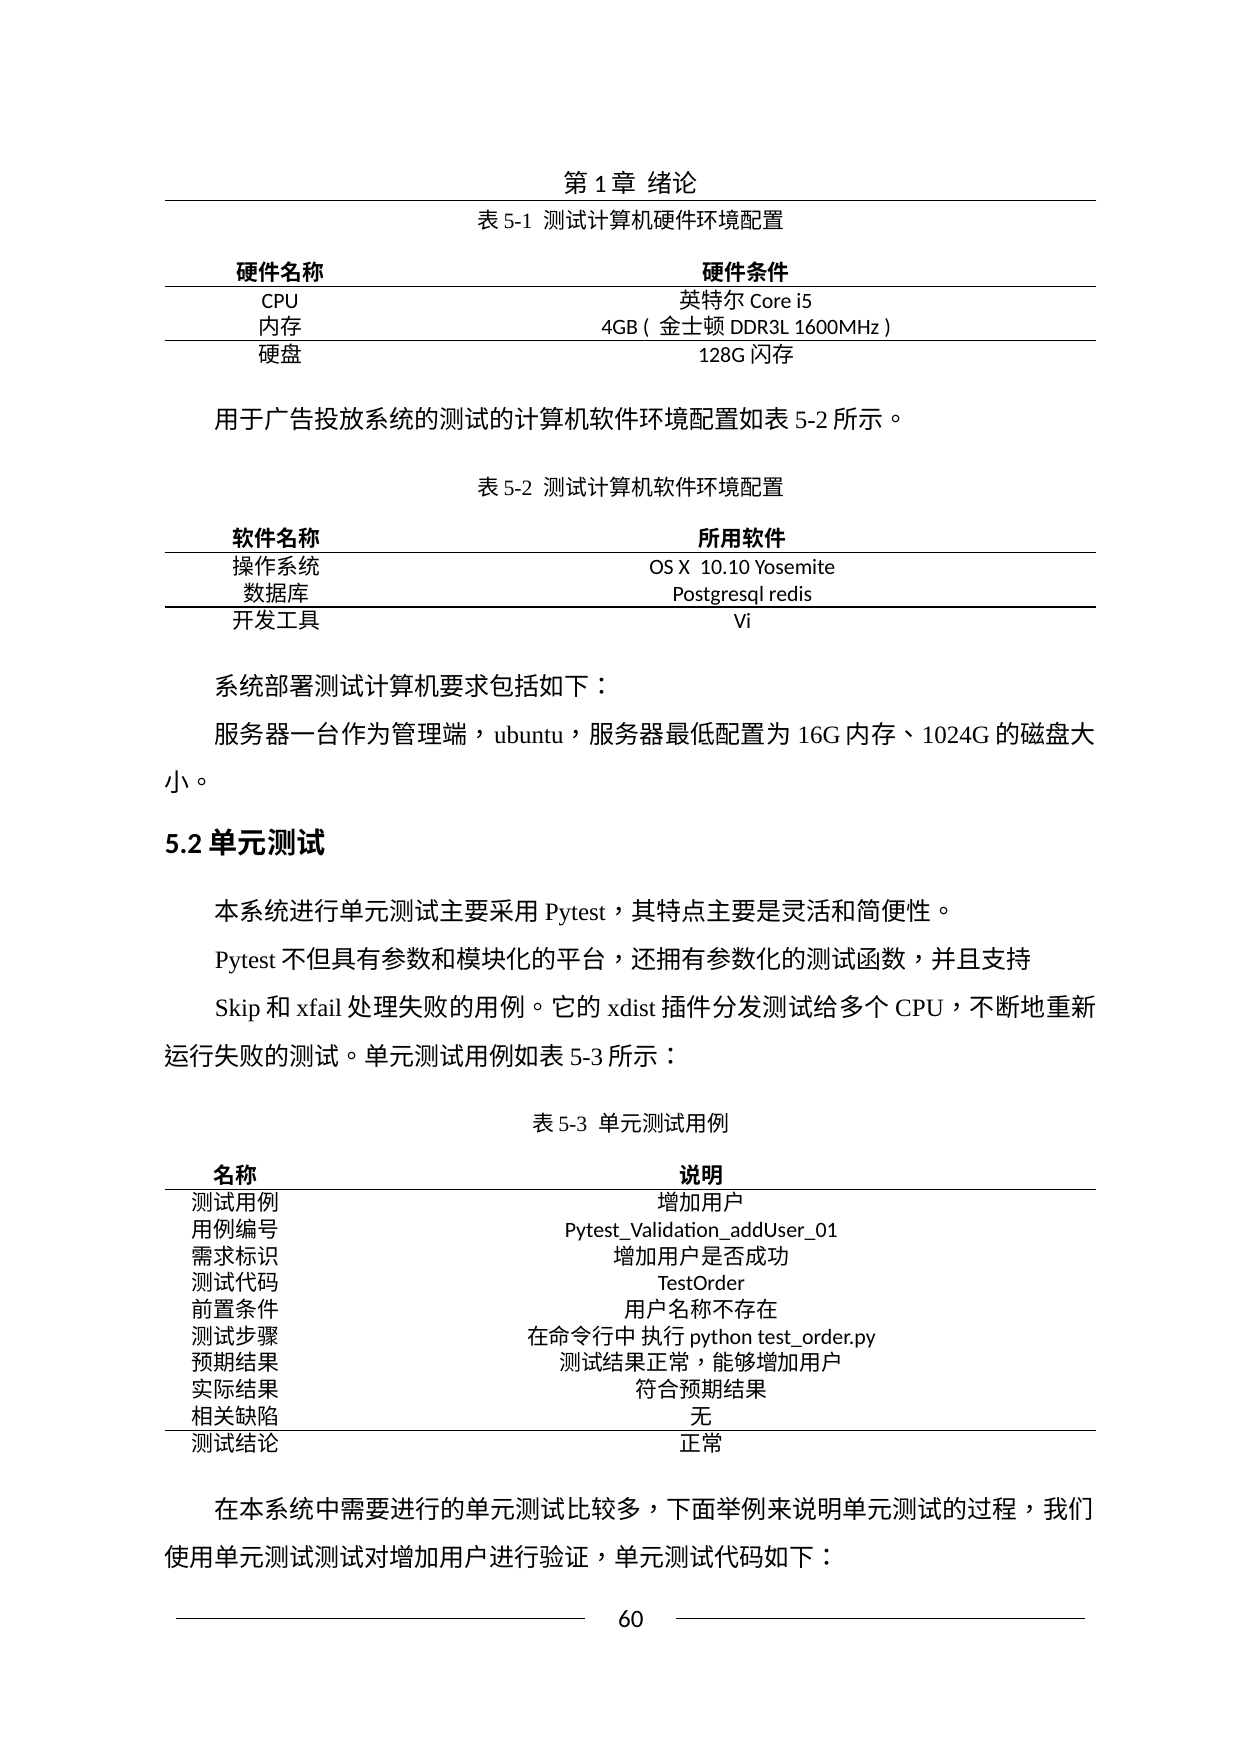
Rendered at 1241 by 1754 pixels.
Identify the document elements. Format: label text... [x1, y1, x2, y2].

table_header 名称 [165, 1162, 306, 1188]
text 在本系统中需要进行的单元测试比较多，下面举例来说明单元测试的过程，我们使用单元测试测试对增加用户进行验证，单元测试代码如下： [164, 1476, 1096, 1573]
text 表5-2 测试计算机软件环境配置 [164, 468, 1096, 500]
table_cell 测试步骤 [165, 1323, 306, 1349]
table_cell 测试结论 [165, 1431, 306, 1457]
table_cell Postgresql redis [388, 580, 1096, 606]
table_cell 4GB ( 金士顿 DDR3L 1600MHz ) [395, 314, 1096, 340]
text 表5-1 测试计算机硬件环境配置 [164, 201, 1096, 234]
table_cell 正常 [306, 1431, 1096, 1457]
table_cell 增加用户 [306, 1190, 1096, 1216]
table_cell 前置条件 [165, 1296, 306, 1323]
table_cell CPU [165, 287, 395, 313]
table_header 所用软件 [388, 525, 1096, 552]
table_cell 实际结果 [165, 1376, 306, 1403]
text Skip和xfail处理失败的用例。它的xdist插件分发测试给多个CPU，不断地重新运行失败的测试。单元测试用例如表5-3所示： [164, 974, 1096, 1071]
table_cell 在命令行中 执行python test_order.py [306, 1323, 1096, 1349]
table_cell Vi [388, 608, 1096, 634]
table_cell 需求标识 [165, 1243, 306, 1269]
table_header 硬件名称 [165, 259, 395, 286]
table_cell 测试代码 [165, 1270, 306, 1296]
table_cell 预期结果 [165, 1350, 306, 1376]
text 用于广告投放系统的测试的计算机软件环境配置如表5-2所示。 [164, 387, 1096, 435]
table_cell Pytest_Validation_addUser_01 [306, 1216, 1096, 1243]
text 表5-3 单元测试用例 [164, 1104, 1096, 1137]
table_cell 硬盘 [165, 341, 395, 368]
table_cell 无 [306, 1403, 1096, 1429]
table_cell 数据库 [165, 580, 388, 606]
table_header 硬件条件 [395, 259, 1096, 286]
table_cell 开发工具 [165, 608, 388, 634]
table_cell 用户名称不存在 [306, 1296, 1096, 1323]
text Pytest不但具有参数和模块化的平台，还拥有参数化的测试函数，并且支持 [164, 926, 1096, 974]
table_cell 测试用例 [165, 1190, 306, 1216]
table_header 软件名称 [165, 525, 388, 552]
table_cell 相关缺陷 [165, 1403, 306, 1429]
table_cell 英特尔 Core i5 [395, 287, 1096, 313]
table_cell 符合预期结果 [306, 1376, 1096, 1403]
subtitle 5.2 单元测试 [164, 822, 1096, 862]
table_cell 增加用户是否成功 [306, 1243, 1096, 1269]
table_cell 用例编号 [165, 1216, 306, 1243]
table_cell TestOrder [306, 1270, 1096, 1296]
table_cell 测试结果正常，能够增加用户 [306, 1350, 1096, 1376]
table_cell 操作系统 [165, 553, 388, 580]
table_cell 内存 [165, 314, 395, 340]
text 服务器一台作为管理端，ubuntu，服务器最低配置为16G内存、1024G的磁盘大小。 [164, 701, 1096, 798]
text 本系统进行单元测试主要采用Pytest，其特点主要是灵活和简便性。 [164, 878, 1096, 926]
table_cell 128G 闪存 [395, 341, 1096, 368]
text 系统部署测试计算机要求包括如下： [164, 653, 1096, 701]
table_cell OS X 10.10 Yosemite [388, 553, 1096, 580]
table_header 说明 [306, 1162, 1096, 1188]
